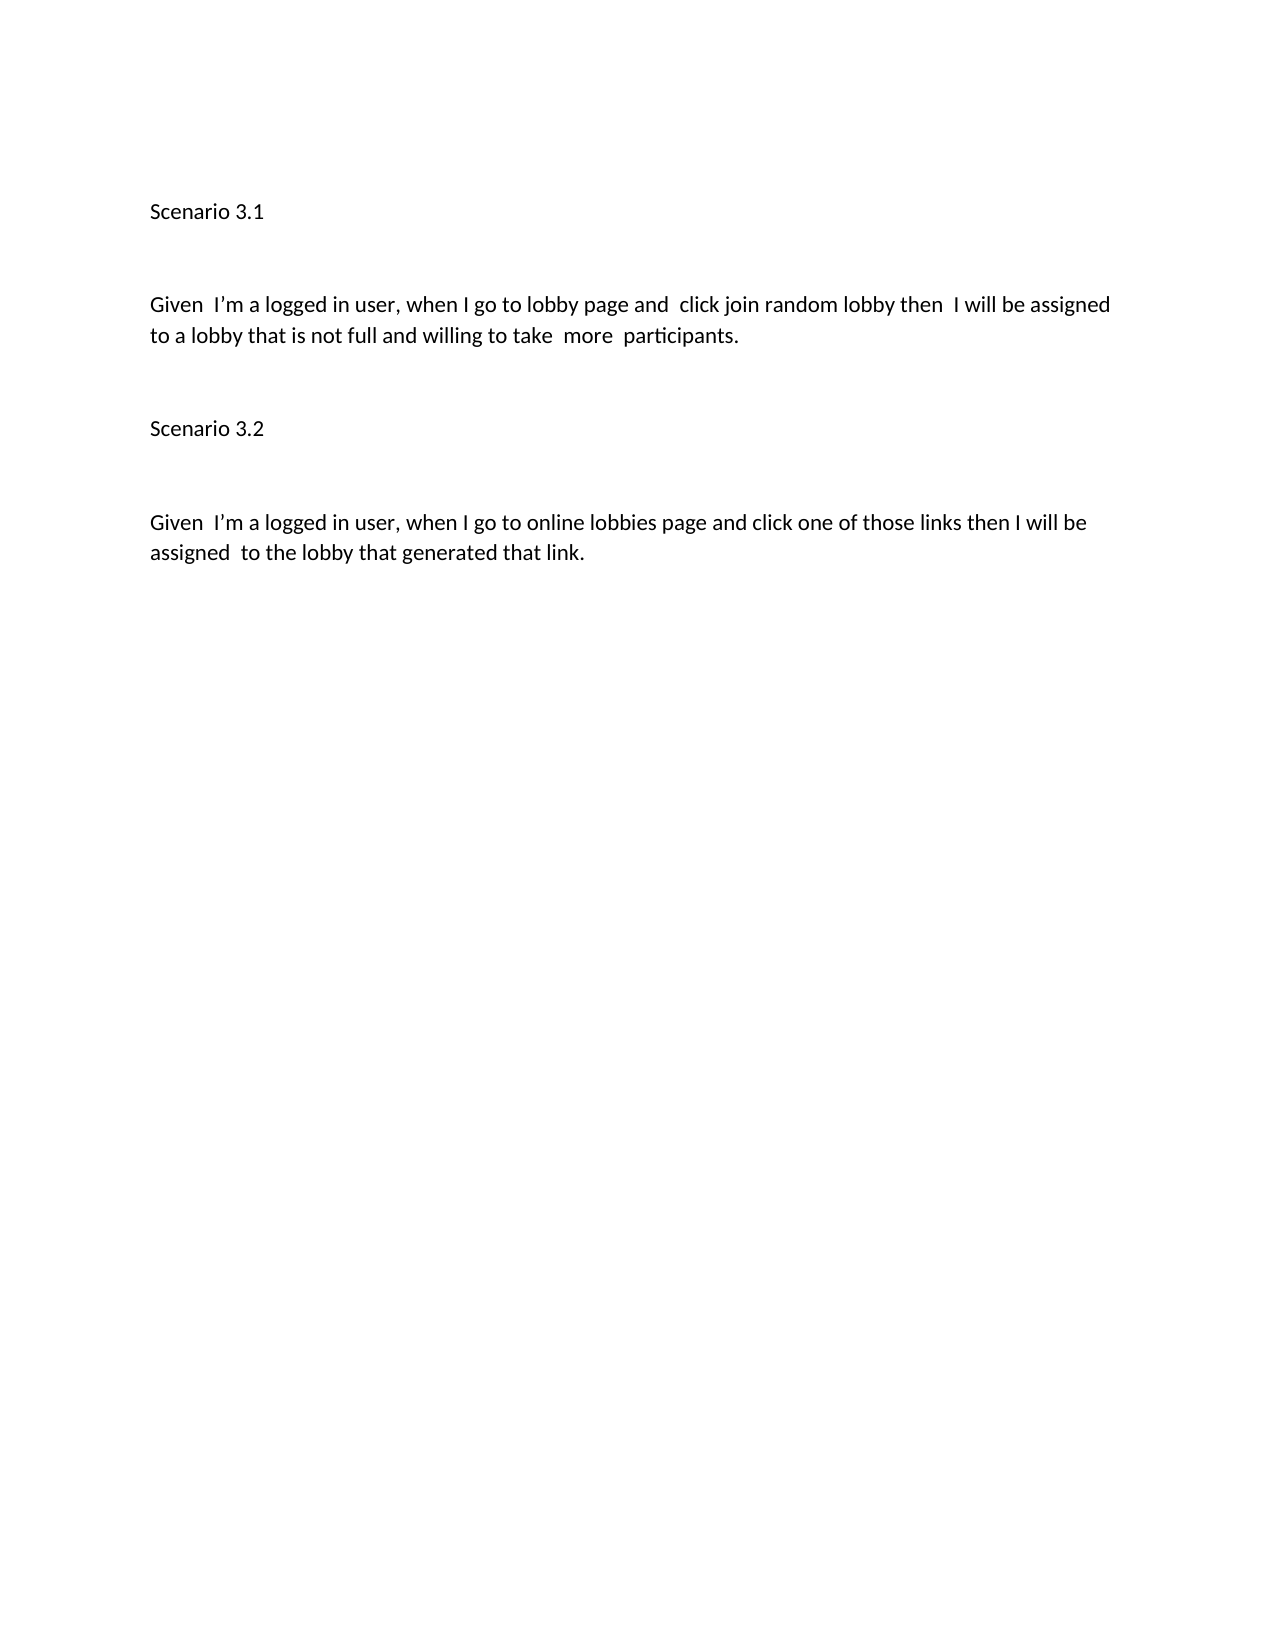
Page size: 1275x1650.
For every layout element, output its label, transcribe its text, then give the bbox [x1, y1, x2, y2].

text Scenario 3.1 [150, 197, 1125, 225]
text Scenario 3.2 [150, 414, 1125, 443]
text Given I’m a logged in user, when I go to online lobbies page and click one of those links then I will be assigned to the lobby that generated that link. [150, 508, 1125, 567]
text Given I’m a logged in user, when I go to lobby page and click join random lobby then I will be assigned to a lobby that is not full and willing to take more participants. [150, 291, 1125, 349]
